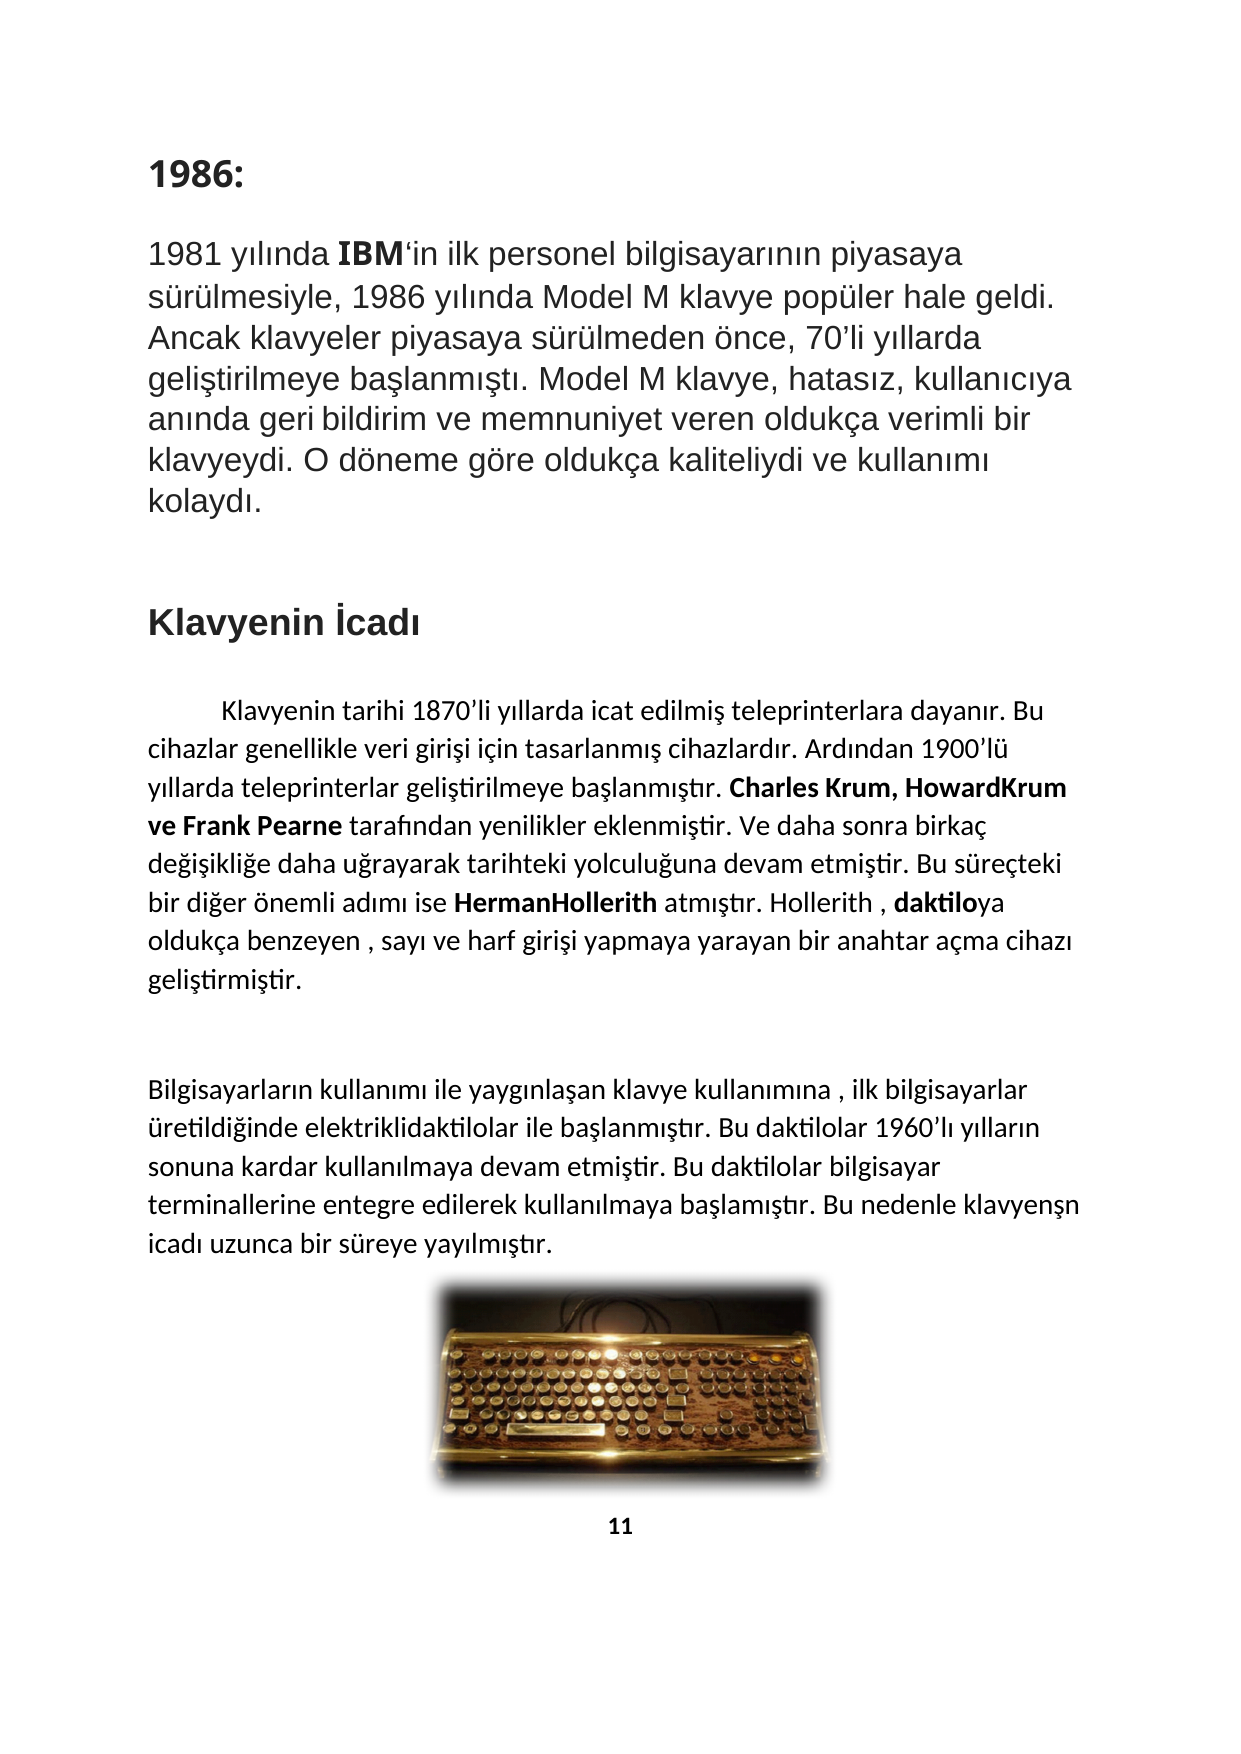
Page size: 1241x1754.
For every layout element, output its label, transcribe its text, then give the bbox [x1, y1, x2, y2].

text Bilgisayarların kullanımı ile yaygınlaşan klavye kullanımına , ilk bilgisayarlar üretildiğinde elektriklidaktilolar ile başlanmıştır. Bu daktilolar 1960’lı yılların sonuna kardar kullanılmaya devam etmiştir. Bu daktilolar bilgisayar terminallerine entegre edilerek kullanılmaya başlamıştır. Bu nedenle klavyenşn icadı uzunca bir süreye yayılmıştır. [148, 1071, 1093, 1260]
text 1981 yılında IBM‘in ilk personel bilgisayarının piyasaya sürülmesiyle, 1986 yılında Model M klavye popüler hale geldi. Ancak klavyeler piyasaya sürülmeden önce, 70’li yıllarda geliştirilmeye başlanmıştı. Model M klavye, hatasız, kullanıcıya anında geri bildirim ve memnuniyet veren oldukça verimli bir klavyeydi. O döneme göre oldukça kaliteliydi ve kullanımı kolaydı. [148, 230, 1093, 519]
subtitle 1986: [148, 148, 1093, 199]
text Klavyenin İcadı [148, 600, 1093, 643]
text Klavyenin tarihi 1870’li yıllarda icat edilmiş teleprinterlara dayanır. Bu cihazlar genellikle veri girişi için tasarlanmış cihazlardır. Ardından 1900’lü yıllarda teleprinterlar geliştirilmeye başlanmıştır. Charles Krum, HowardKrum ve Frank Pearne tarafından yenilikler eklenmiştir. Ve daha sonra birkaç değişikliğe daha uğrayarak tarihteki yolculuğuna devam etmiştir. Bu süreçteki bir diğer önemli adımı ise HermanHollerith atmıştır. Hollerith , daktiloya oldukça benzeyen , sayı ve harf girişi yapmaya yarayan bir anahtar açma cihazı geliştirmiştir. [148, 692, 1093, 996]
text 11 [148, 1510, 1093, 1541]
picture [452, 1298, 808, 1470]
